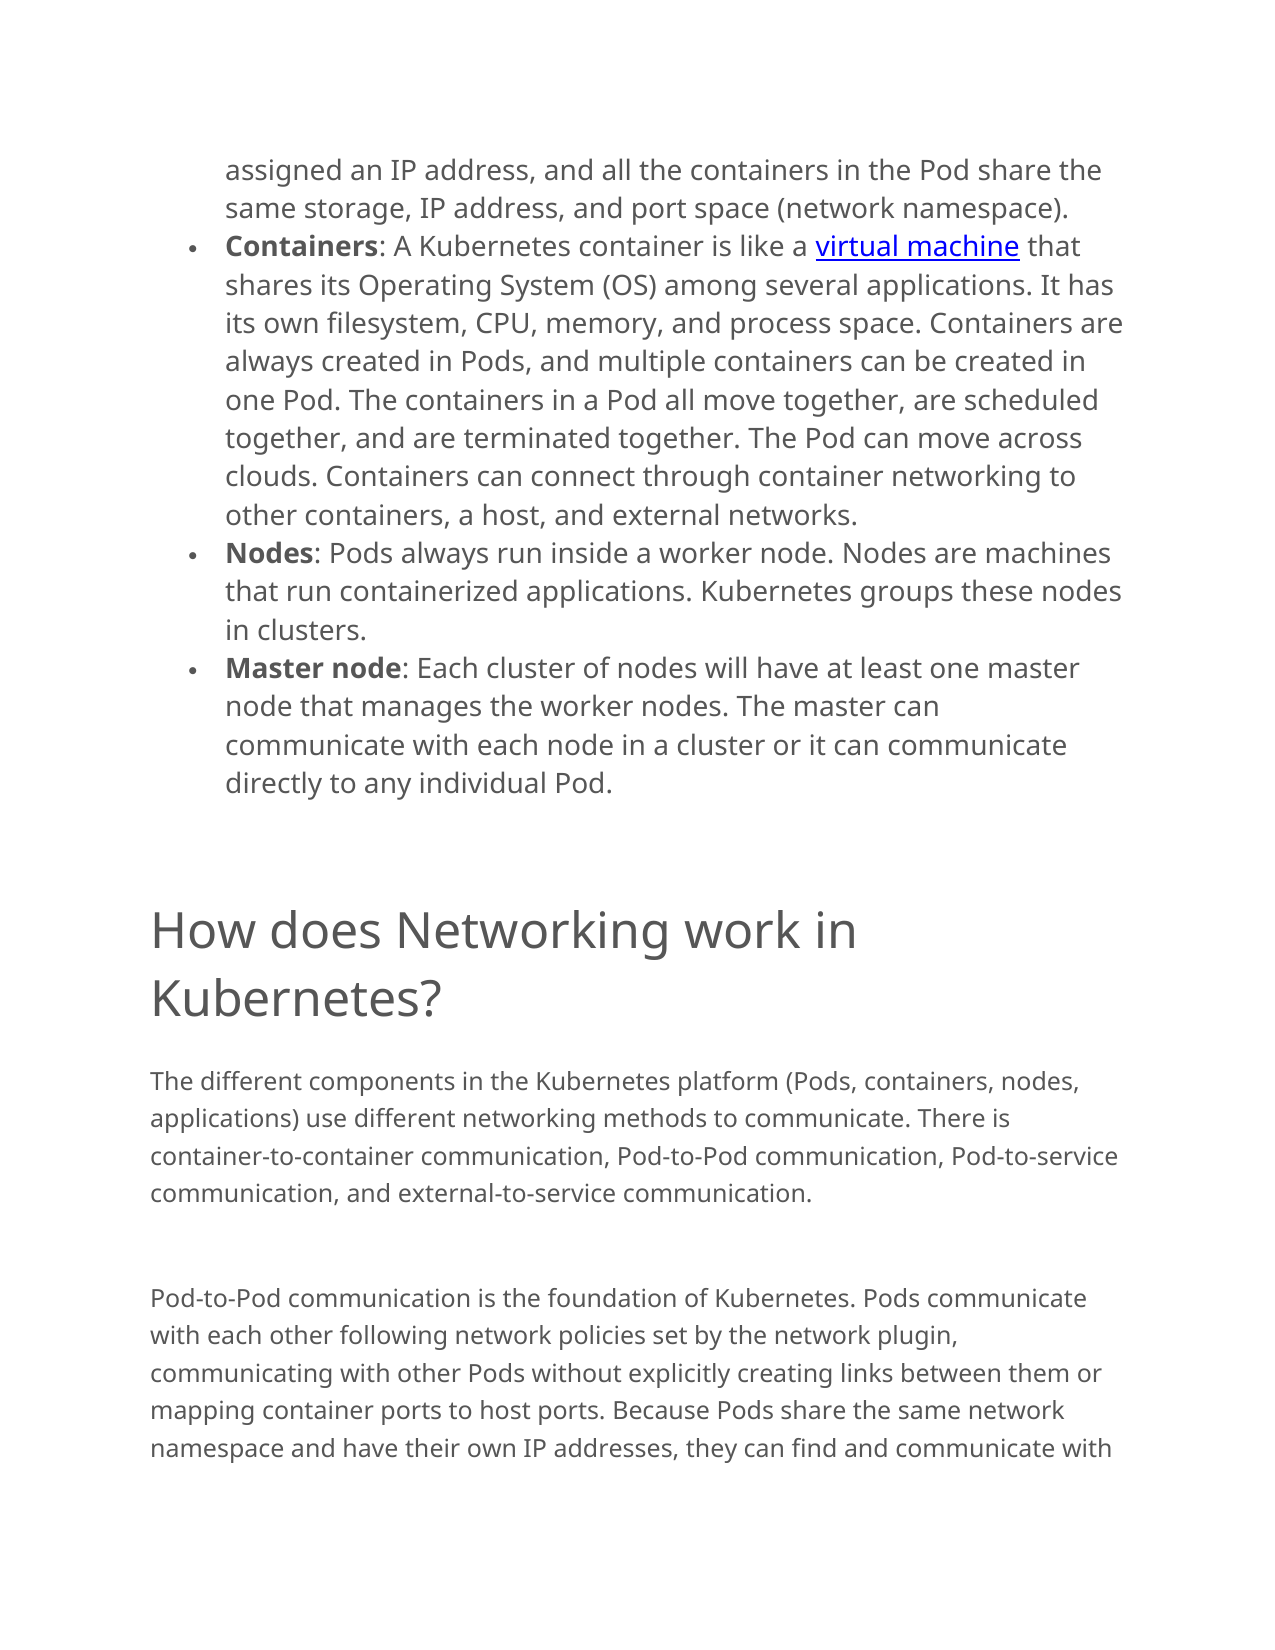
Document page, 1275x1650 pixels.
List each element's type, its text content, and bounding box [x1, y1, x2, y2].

list Containers: A Kubernetes container is like a virtual machine that shares its Operating System (OS) among several applications. It has its own filesystem, CPU, memory, and process space. Containers are always created in Pods, and multiple containers can be created in one Pod. The containers in a Pod all move together, are scheduled together, and are terminated together. The Pod can move across clouds. Containers can connect through container networking to other containers, a host, and external networks. [189, 227, 1125, 533]
list Nodes: Pods always run inside a worker node. Nodes are machines that run containerized applications. Kubernetes groups these nodes in clusters. [189, 533, 1125, 648]
list Master node: Each cluster of nodes will have at least one master node that manages the worker nodes. The master can communicate with each node in a cluster or it can communicate directly to any individual Pod. [189, 648, 1125, 802]
text The different components in the Kubernetes platform (Pods, containers, nodes, applications) use different networking methods to communicate. There is container-to-container communication, Pod-to-Pod communication, Pod-to-service communication, and external-to-service communication. [150, 1060, 1125, 1210]
text How does Networking work in Kubernetes? [150, 895, 1125, 1031]
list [189, 150, 1125, 227]
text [150, 1239, 1125, 1464]
